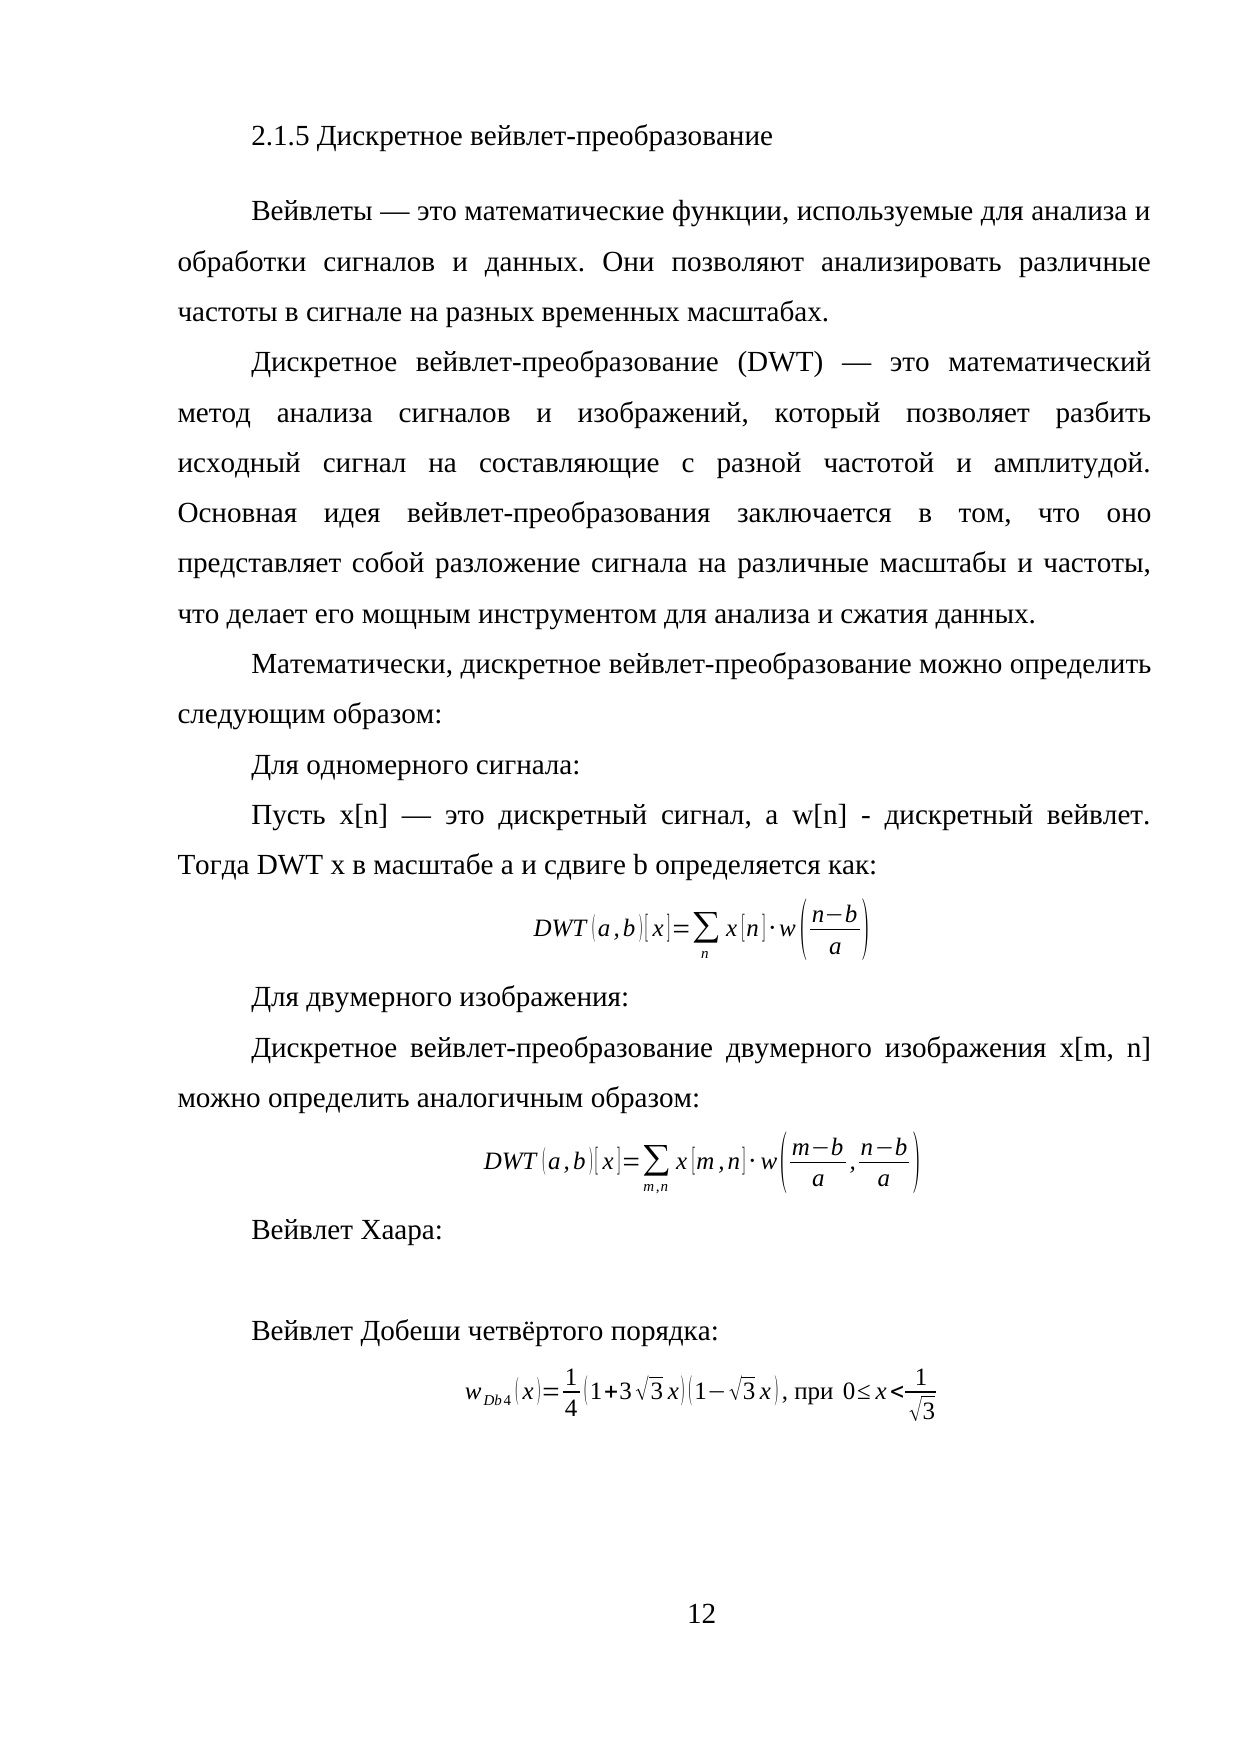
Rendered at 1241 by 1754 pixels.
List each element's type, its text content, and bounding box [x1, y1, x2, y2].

subtitle 2.1.5 Дискретное вейвлет-преобразование [177, 118, 1152, 152]
text Для одномерного сигнала: [177, 747, 1152, 780]
text Математически, дискретное вейвлет-преобразование можно определить следующим образом: [177, 646, 1152, 730]
text Пусть x[n] — это дискретный сигнал, а w[n] - дискретный вейвлет. Тогда DWT x в масштабе a и сдвиге b определяется как: [177, 797, 1152, 881]
text Вейвлеты — это математические функции, используемые для анализа и обработки сигналов и данных. Они позволяют анализировать различные частоты в сигнале на разных временных масштабах. [177, 193, 1152, 328]
text Вейвлет Хаара: [177, 1212, 1152, 1246]
text Дискретное вейвлет-преобразование двумерного изображения x[m, n] можно определить аналогичным образом: [177, 1030, 1152, 1114]
text Для двумерного изображения: [177, 979, 1152, 1013]
text Дискретное вейвлет-преобразование (DWT) — это математический метод анализа сигналов и изображений, который позволяет разбить исходный сигнал на составляющие с разной частотой и амплитудой. Основная идея вейвлет-преобразования заключается в том, что оно представляет собой разложение сигнала на различные масштабы и частоты, что делает его мощным инструментом для анализа и сжатия данных. [177, 344, 1152, 629]
text Вейвлет Добеши четвёртого порядка: [177, 1313, 1152, 1346]
